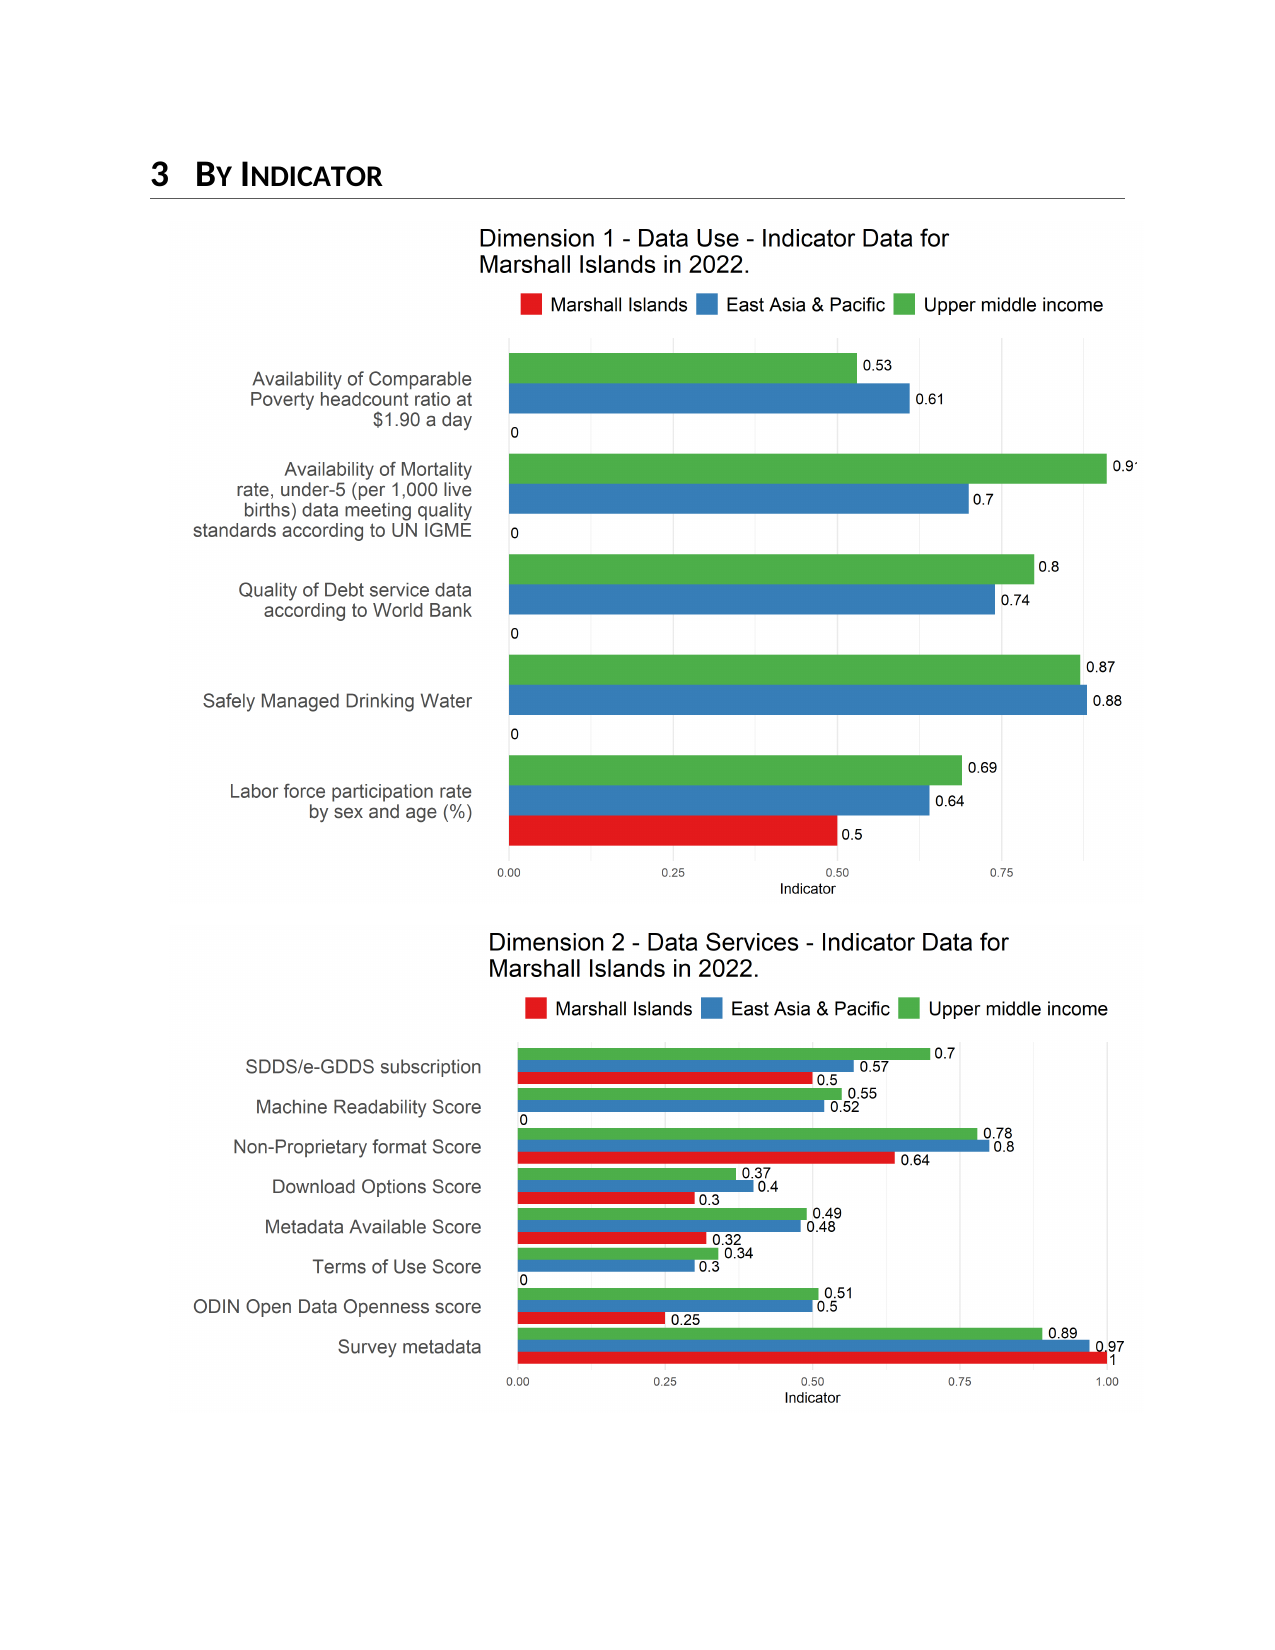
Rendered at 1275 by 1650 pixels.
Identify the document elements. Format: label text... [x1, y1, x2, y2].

picture [168, 925, 1144, 1413]
picture [168, 221, 1144, 904]
subtitle By Indicator [150, 150, 1125, 198]
